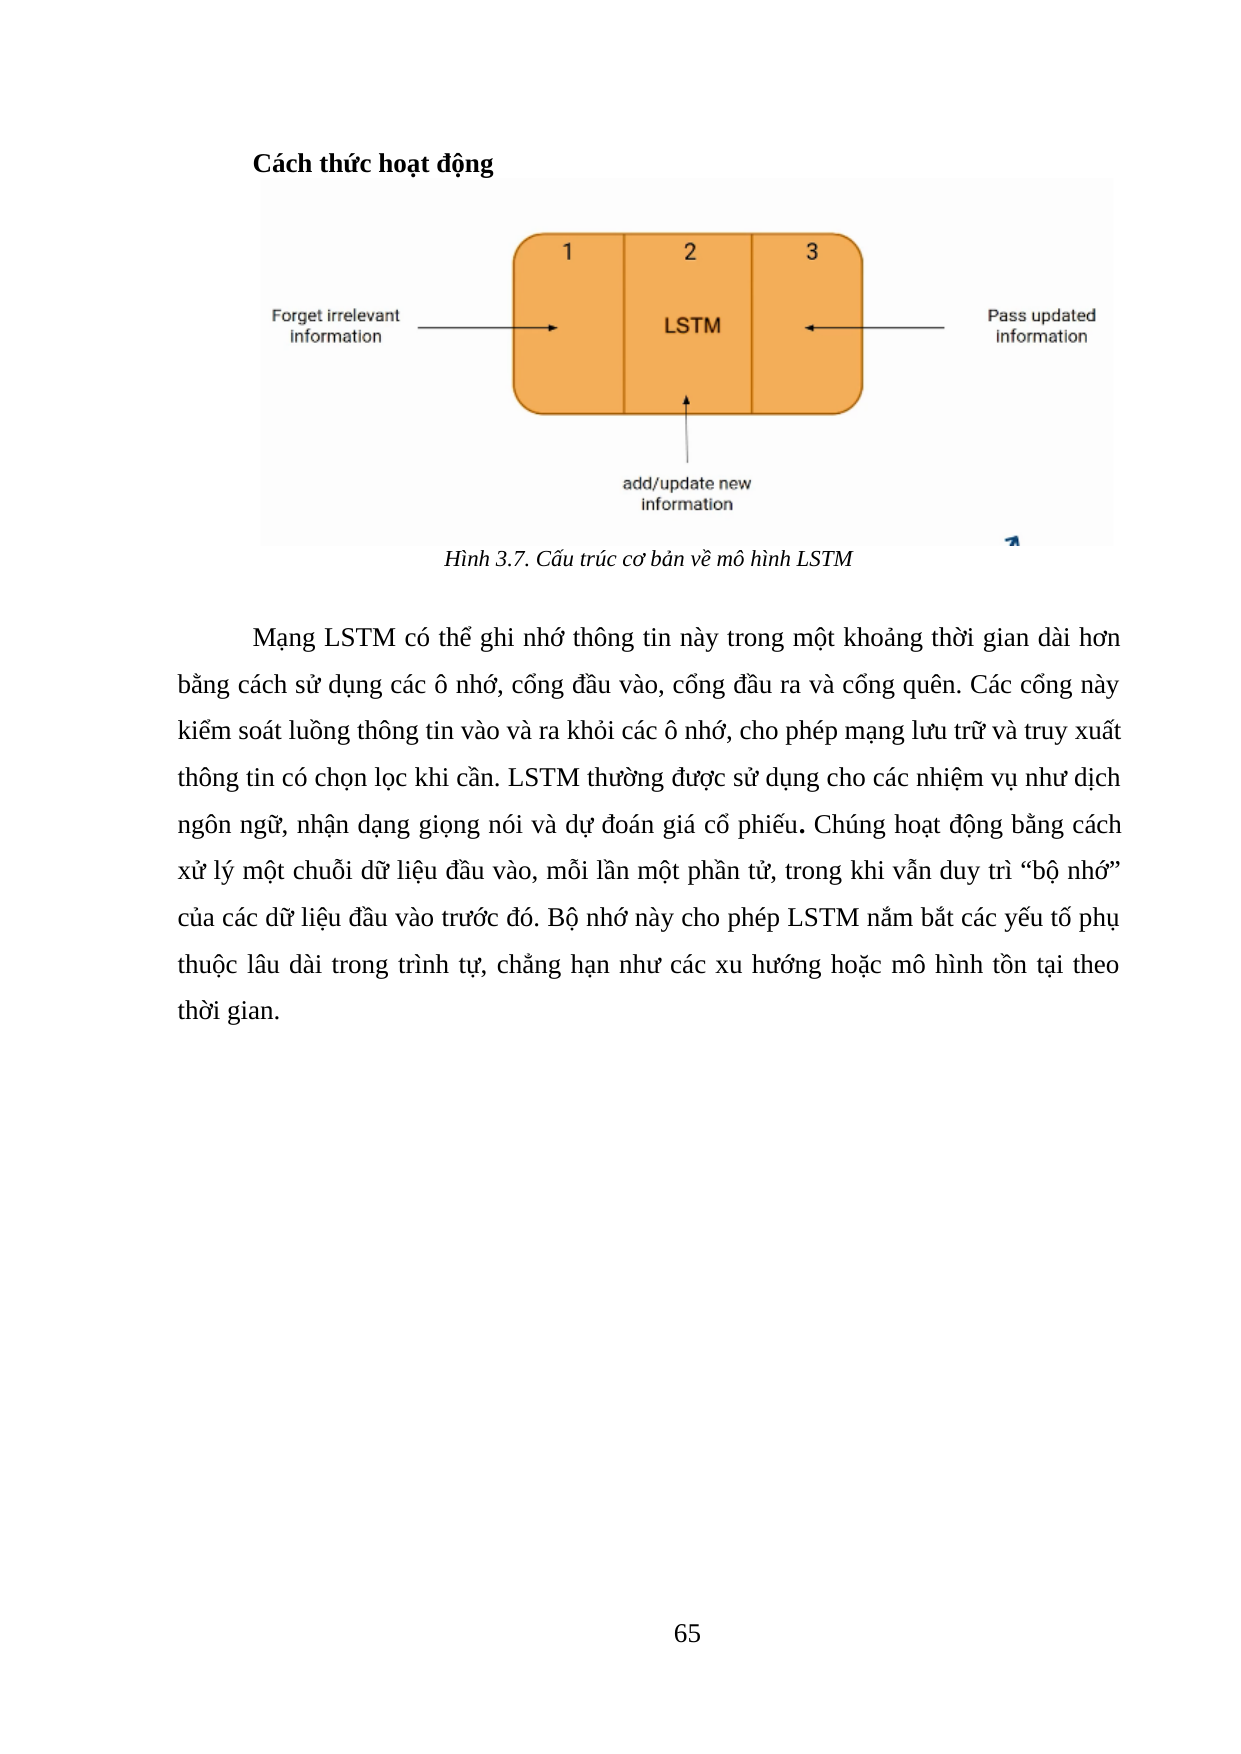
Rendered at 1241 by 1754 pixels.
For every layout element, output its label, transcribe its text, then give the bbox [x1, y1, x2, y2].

text Cách thức hoạt động [177, 147, 1122, 178]
picture [260, 178, 1114, 546]
text Mạng LSTM có thể ghi nhớ thông tin này trong một khoảng thời gian dài hơn bằng cách sử dụng các ô nhớ, cổng đầu vào, cổng đầu ra và cổng quên. Các cổng này kiểm soát luồng thông tin vào và ra khỏi các ô nhớ, cho phép mạng lưu trữ và truy xuất thông tin có chọn lọc khi cần. LSTM thường được sử dụng cho các nhiệm vụ như dịch ngôn ngữ, nhận dạng giọng nói và dự đoán giá cổ phiếu. Chúng hoạt động bằng cách xử lý một chuỗi dữ liệu đầu vào, mỗi lần một phần tử, trong khi vẫn duy trì “bộ nhớ” của các dữ liệu đầu vào trước đó. Bộ nhớ này cho phép LSTM nắm bắt các yếu tố phụ thuộc lâu dài trong trình tự, chẳng hạn như các xu hướng hoặc mô hình tồn tại theo thời gian. [177, 621, 1122, 1026]
text Hình 3.7. Cấu trúc cơ bản về mô hình LSTM [177, 545, 1122, 571]
